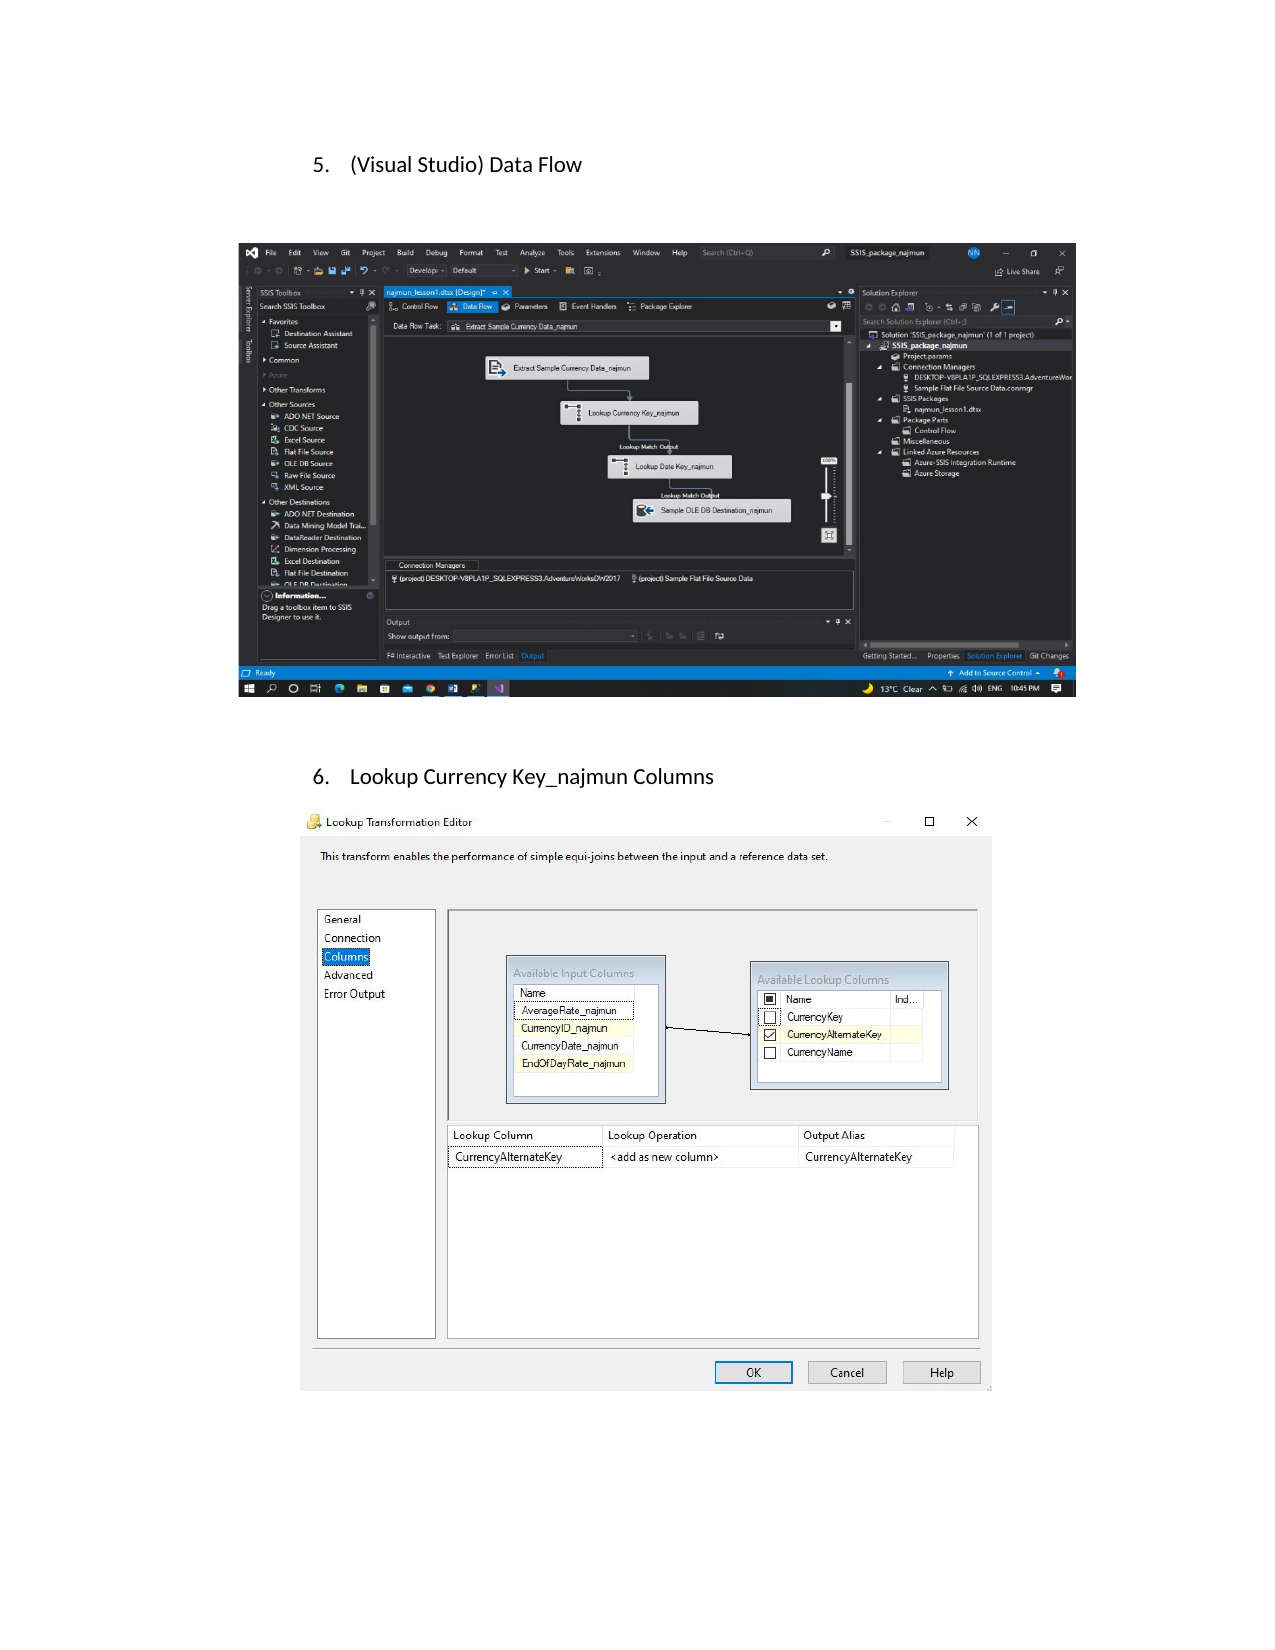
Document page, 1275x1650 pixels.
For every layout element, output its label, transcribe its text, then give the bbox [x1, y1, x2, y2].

picture [238, 243, 1076, 697]
list (Visual Studio) Data Flow [312, 150, 1125, 178]
list Lookup Currency Key_najmun Columns [312, 762, 1125, 790]
picture [300, 809, 992, 1391]
